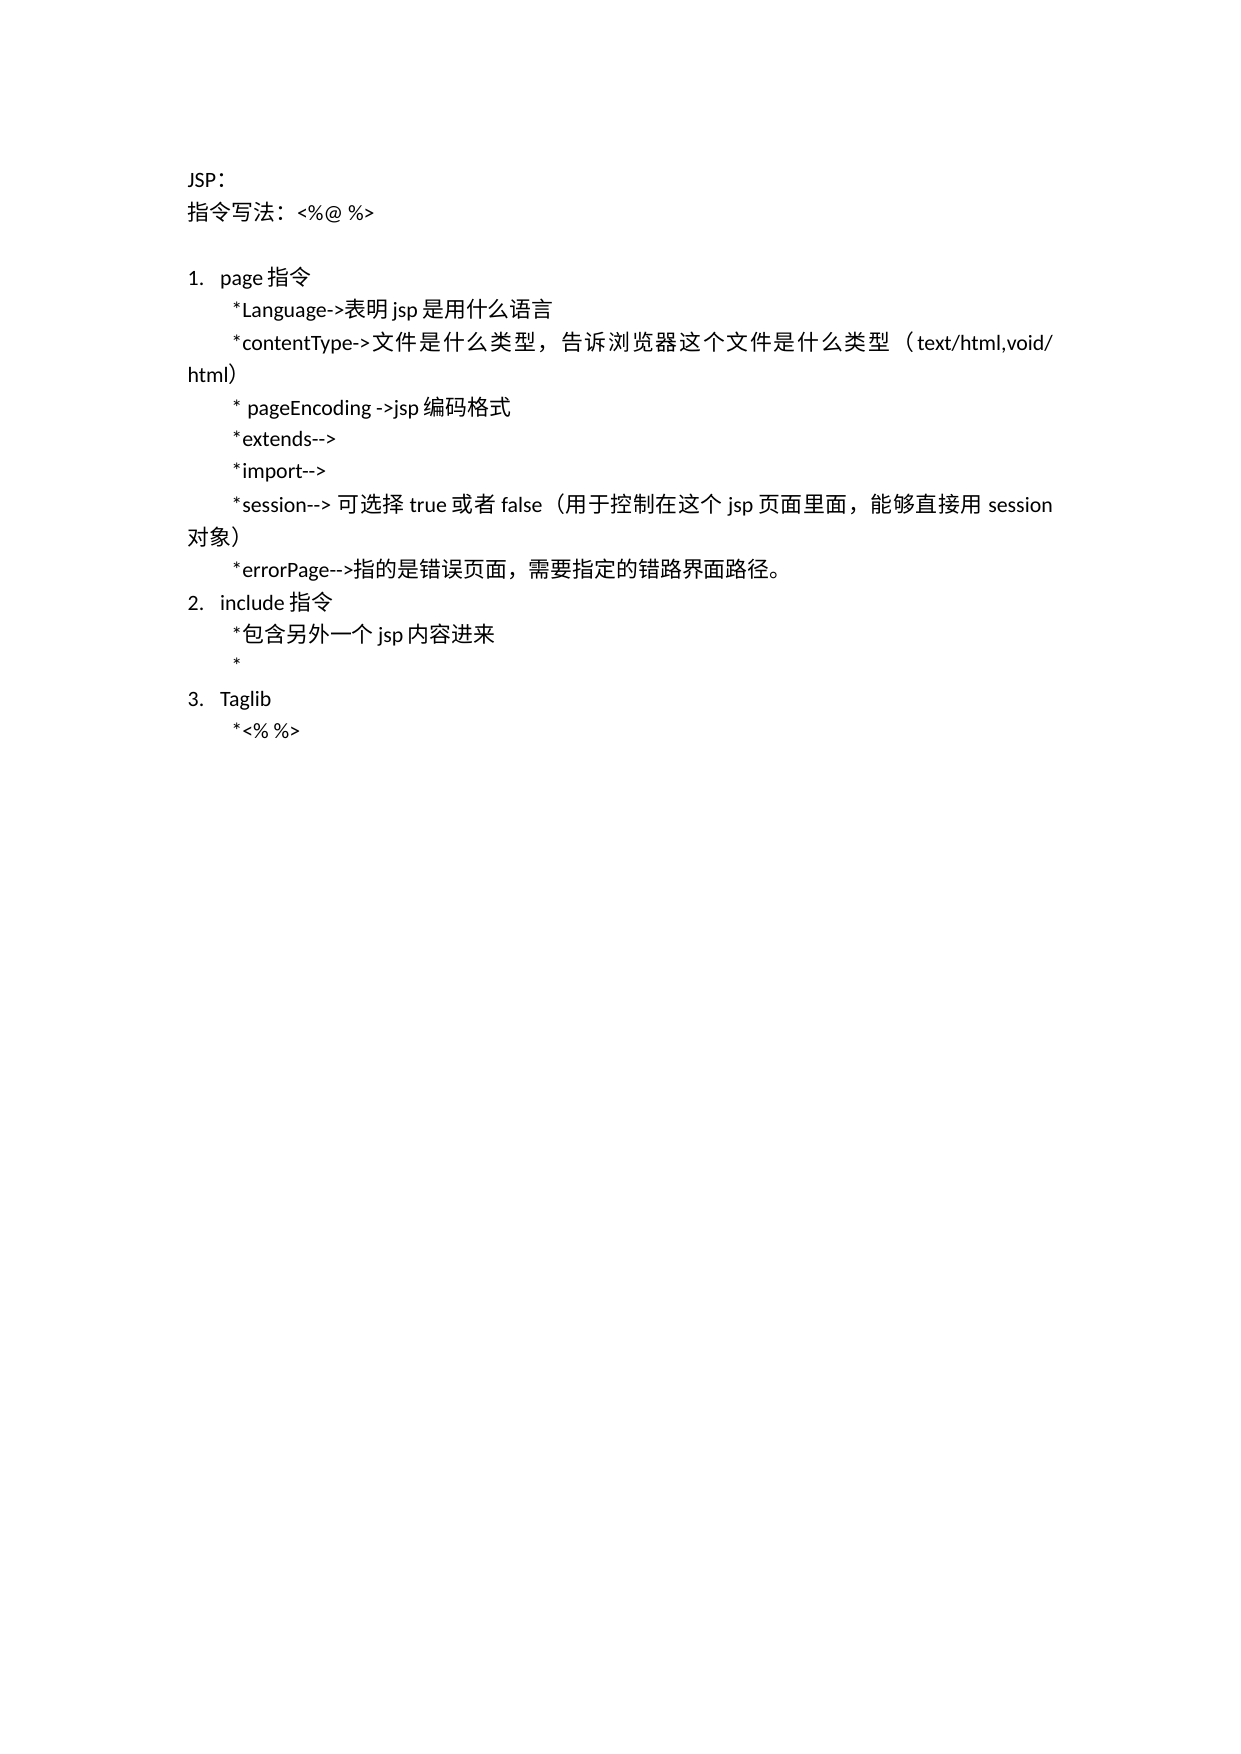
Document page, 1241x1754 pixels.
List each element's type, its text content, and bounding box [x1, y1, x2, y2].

list * [187, 649, 1053, 682]
list *errorPage-->指的是错误页面，需要指定的错路界面路径。 [187, 552, 1053, 584]
list * pageEncoding ->jsp编码格式 [187, 389, 1053, 422]
list *Language->表明jsp是用什么语言 [187, 292, 1053, 324]
list include指令 [187, 584, 1053, 617]
list *contentType->文件是什么类型，告诉浏览器这个文件是什么类型（text/html,void/html） [187, 324, 1053, 389]
list *extends--> [187, 422, 1053, 454]
list Taglib [187, 682, 1053, 714]
list *<% %> [187, 714, 1053, 747]
list *包含另外一个jsp内容进来 [187, 617, 1053, 649]
text JSP： [187, 162, 1053, 194]
list page指令 [187, 259, 1053, 292]
list *import--> [187, 454, 1053, 487]
list *session--> 可选择true或者false（用于控制在这个jsp页面里面，能够直接用session对象） [187, 487, 1053, 552]
text 指令写法：<%@ %> [187, 194, 1053, 227]
